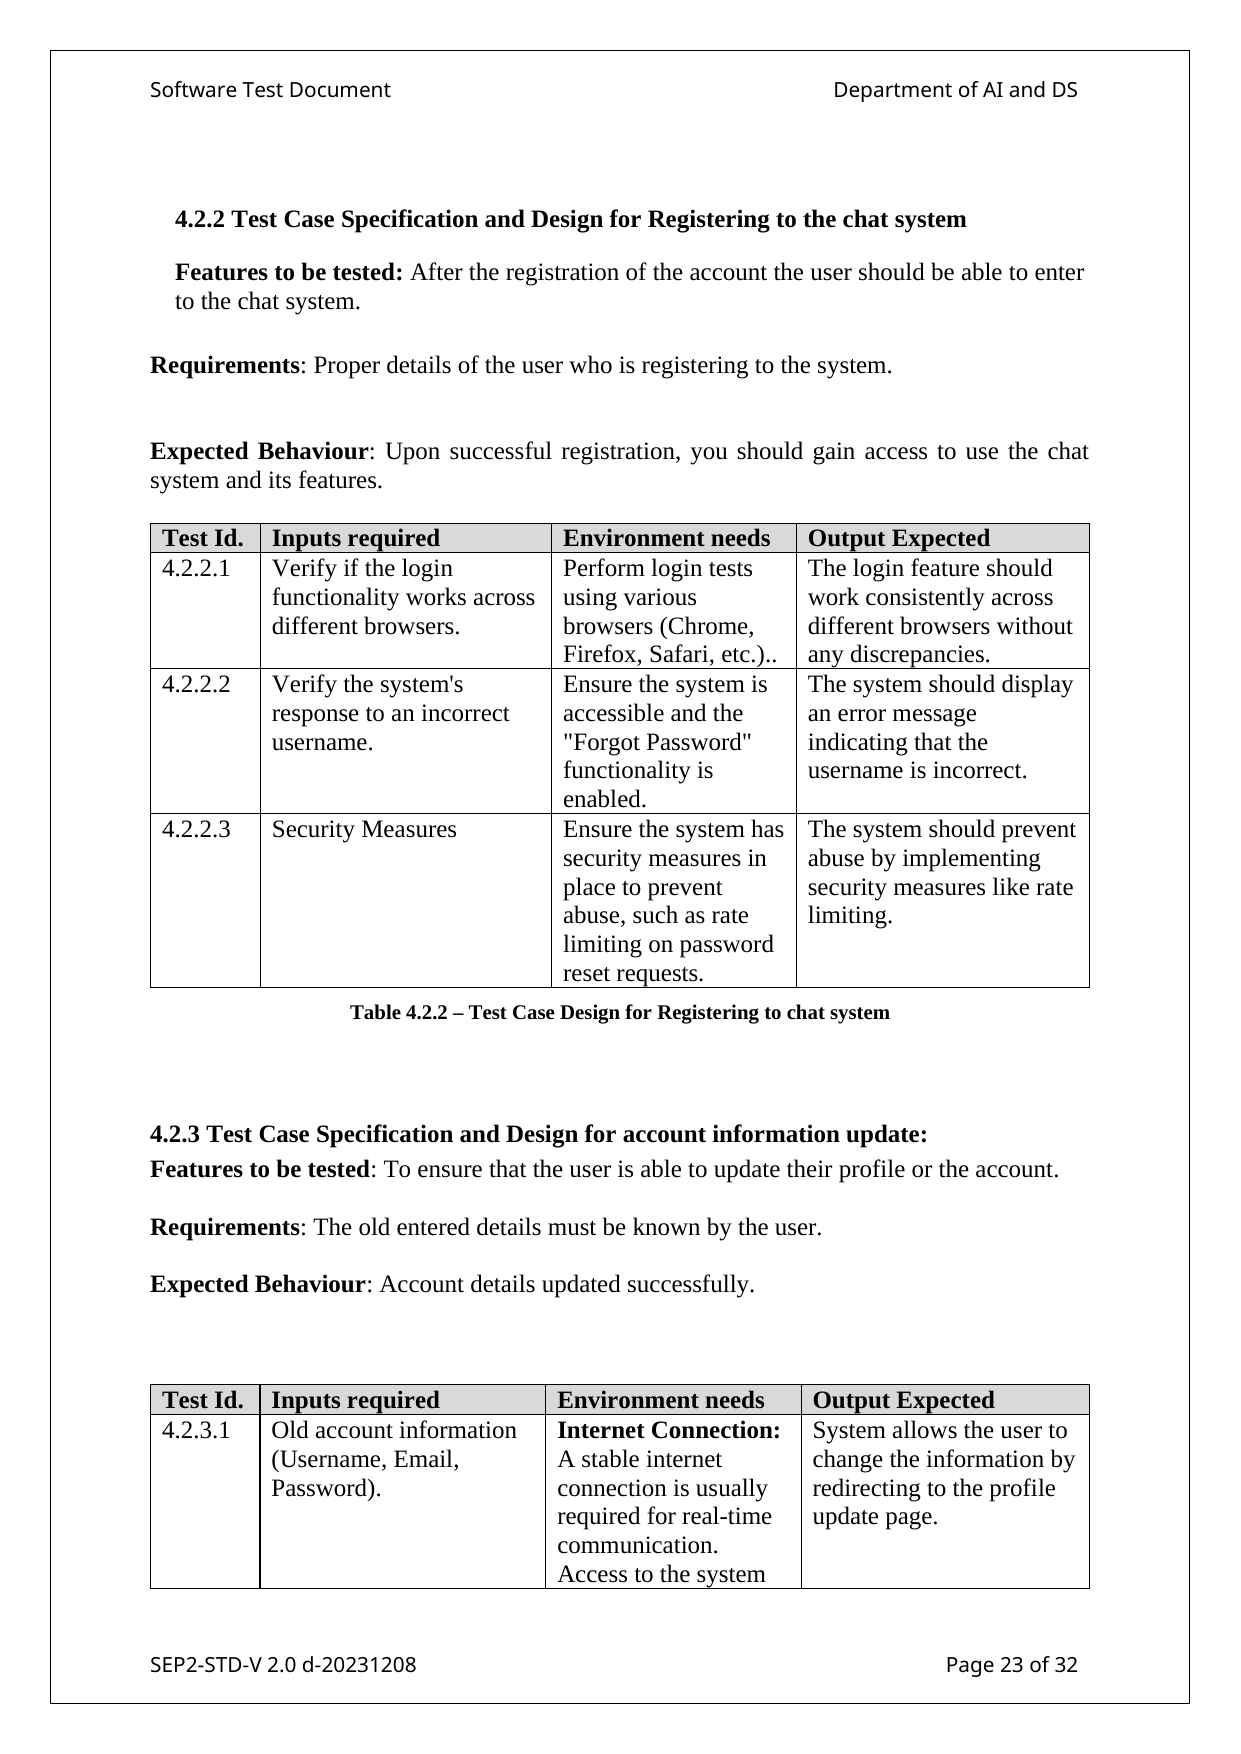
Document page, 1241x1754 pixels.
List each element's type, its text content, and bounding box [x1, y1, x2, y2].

table_cell The login feature should work consistently across different browsers without any discrepancies. [797, 553, 1089, 668]
table_cell Verify the system's response to an incorrect username. [261, 669, 551, 813]
table_cell The system should prevent abuse by implementing security measures like rate limiting. [797, 814, 1089, 987]
table_cell Ensure the system has security measures in place to prevent abuse, such as rate limiting on password reset requests. [552, 814, 796, 987]
table_cell 4.2.2.2 [151, 669, 260, 813]
table_cell 4.2.3.1 [151, 1415, 259, 1588]
text Requirements: Proper details of the user who is registering to the system. [150, 350, 1090, 379]
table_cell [546, 1415, 801, 1588]
text Requirements: The old entered details must be known by the user. [150, 1212, 1090, 1241]
table_cell Verify if the login functionality works across different browsers. [261, 553, 551, 668]
table_header Environment needs [546, 1385, 801, 1414]
table_header Inputs required [261, 524, 551, 552]
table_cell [802, 1415, 1089, 1588]
table_cell Perform login tests using various browsers (Chrome, Firefox, Safari, etc.).. [552, 553, 796, 668]
text Table 4.2.2 – Test Case Design for Registering to chat system [150, 1000, 1090, 1024]
table_header Inputs required [261, 1385, 545, 1414]
table_cell 4.2.2.1 [151, 553, 260, 668]
text Expected Behaviour: Upon successful registration, you should gain access to use the chat system and its features. [150, 436, 1090, 494]
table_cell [261, 1415, 545, 1588]
table_header Output Expected [802, 1385, 1089, 1414]
table_cell Security Measures [261, 814, 551, 987]
subtitle 4.2.3 Test Case Specification and Design for account information update: [150, 1119, 1090, 1148]
text Expected Behaviour: Account details updated successfully. [150, 1269, 1090, 1298]
subtitle 4.2.2 Test Case Specification and Design for Registering to the chat system [175, 204, 1090, 232]
text Features to be tested: To ensure that the user is able to update their profile or the account. [150, 1154, 1090, 1183]
table_header [151, 1385, 259, 1414]
table_cell The system should display an error message indicating that the username is incorrect. [797, 669, 1089, 813]
table_cell Ensure the system is accessible and the "Forgot Password" functionality is enabled. [552, 669, 796, 813]
table_header Output Expected [797, 524, 1089, 552]
table_header Environment needs [552, 524, 796, 552]
table_header [151, 524, 260, 552]
subtitle Features to be tested: After the registration of the account the user should be able to enter to the chat system. [175, 257, 1090, 315]
table_cell 4.2.2.3 [151, 814, 260, 987]
